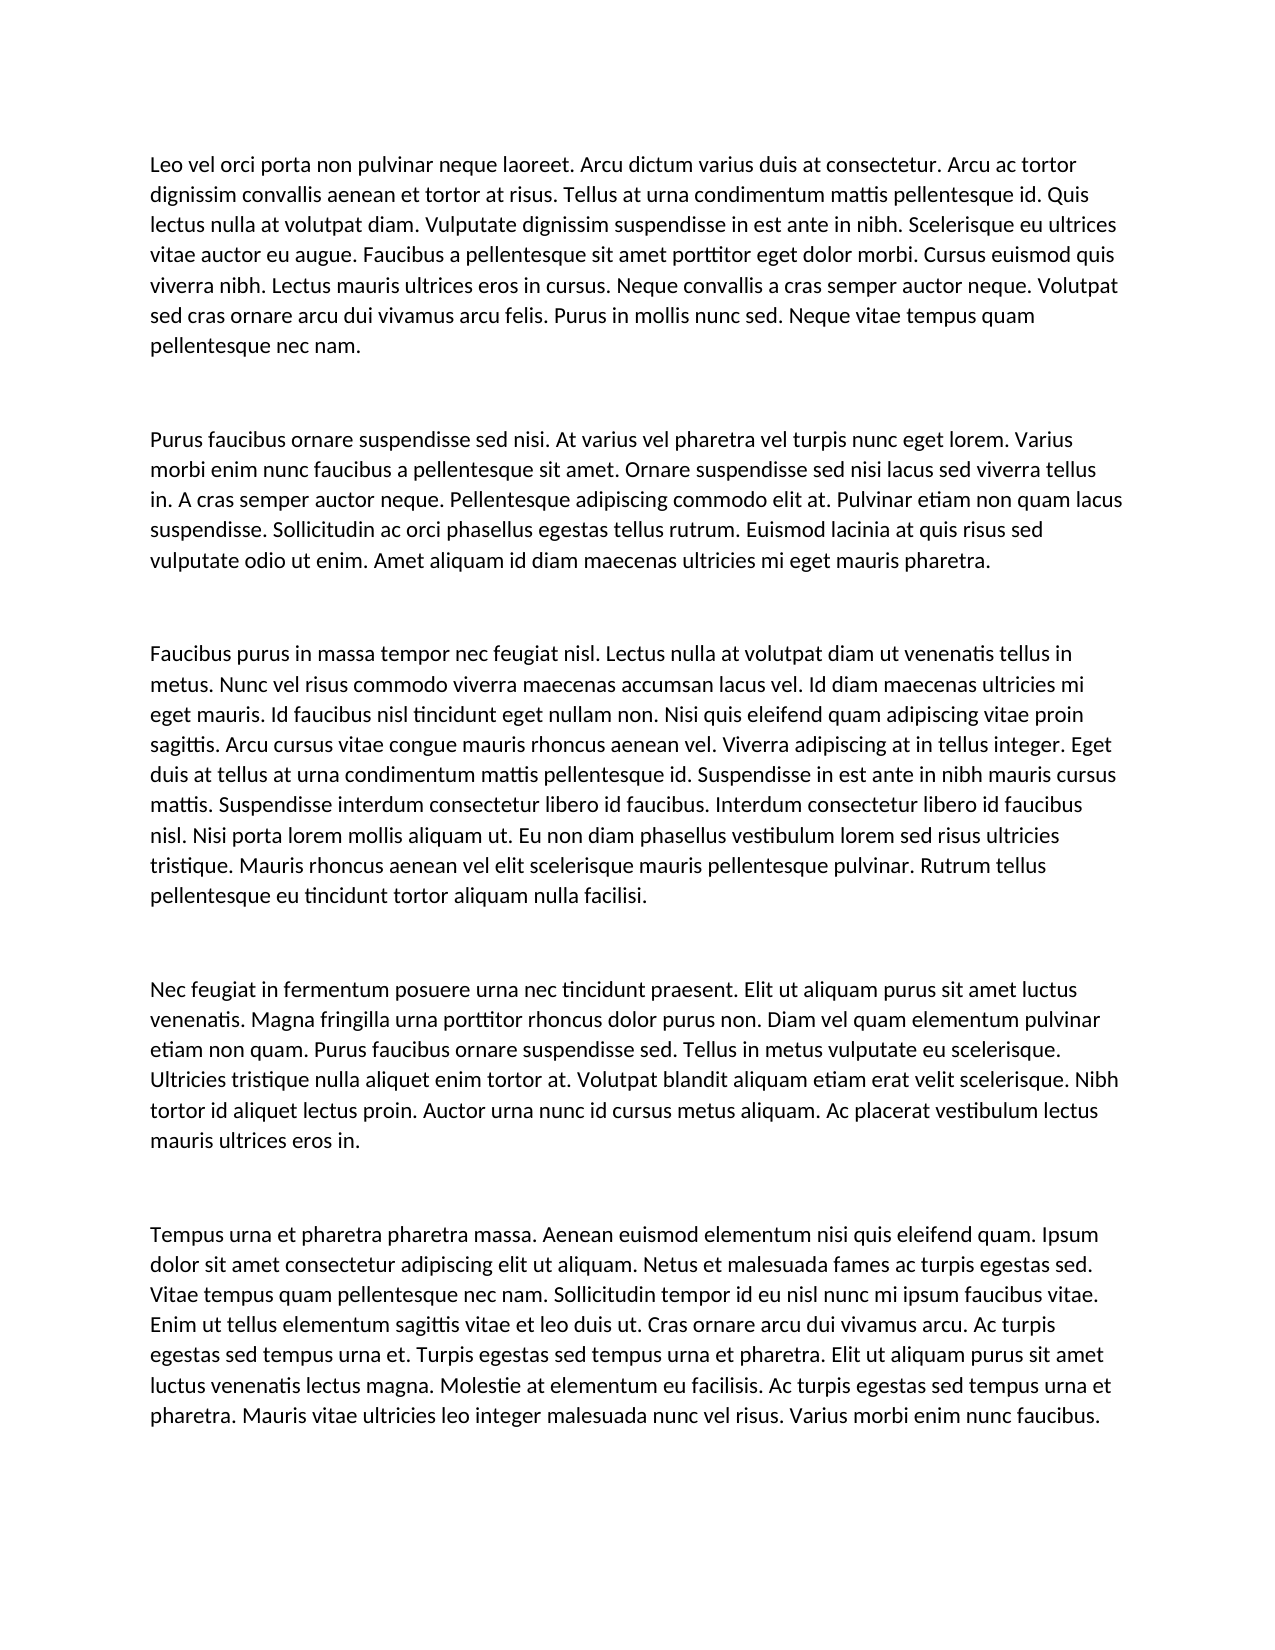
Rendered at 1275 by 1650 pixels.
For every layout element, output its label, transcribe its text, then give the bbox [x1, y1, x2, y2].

text Purus faucibus ornare suspendisse sed nisi. At varius vel pharetra vel turpis nunc eget lorem. Varius morbi enim nunc faucibus a pellentesque sit amet. Ornare suspendisse sed nisi lacus sed viverra tellus in. A cras semper auctor neque. Pellentesque adipiscing commodo elit at. Pulvinar etiam non quam lacus suspendisse. Sollicitudin ac orci phasellus egestas tellus rutrum. Euismod lacinia at quis risus sed vulputate odio ut enim. Amet aliquam id diam maecenas ultricies mi eget mauris pharetra. [150, 425, 1125, 574]
text Leo vel orci porta non pulvinar neque laoreet. Arcu dictum varius duis at consectetur. Arcu ac tortor dignissim convallis aenean et tortor at risus. Tellus at urna condimentum mattis pellentesque id. Quis lectus nulla at volutpat diam. Vulputate dignissim suspendisse in est ante in nibh. Scelerisque eu ultrices vitae auctor eu augue. Faucibus a pellentesque sit amet porttitor eget dolor morbi. Cursus euismod quis viverra nibh. Lectus mauris ultrices eros in cursus. Neque convallis a cras semper auctor neque. Volutpat sed cras ornare arcu dui vivamus arcu felis. Purus in mollis nunc sed. Neque vitae tempus quam pellentesque nec nam. [150, 150, 1125, 359]
text Tempus urna et pharetra pharetra massa. Aenean euismod elementum nisi quis eleifend quam. Ipsum dolor sit amet consectetur adipiscing elit ut aliquam. Netus et malesuada fames ac turpis egestas sed. Vitae tempus quam pellentesque nec nam. Sollicitudin tempor id eu nisl nunc mi ipsum faucibus vitae. Enim ut tellus elementum sagittis vitae et leo duis ut. Cras ornare arcu dui vivamus arcu. Ac turpis egestas sed tempus urna et. Turpis egestas sed tempus urna et pharetra. Elit ut aliquam purus sit amet luctus venenatis lectus magna. Molestie at elementum eu facilisis. Ac turpis egestas sed tempus urna et pharetra. Mauris vitae ultricies leo integer malesuada nunc vel risus. Varius morbi enim nunc faucibus. [150, 1220, 1125, 1429]
text Faucibus purus in massa tempor nec feugiat nisl. Lectus nulla at volutpat diam ut venenatis tellus in metus. Nunc vel risus commodo viverra maecenas accumsan lacus vel. Id diam maecenas ultricies mi eget mauris. Id faucibus nisl tincidunt eget nullam non. Nisi quis eleifend quam adipiscing vitae proin sagittis. Arcu cursus vitae congue mauris rhoncus aenean vel. Viverra adipiscing at in tellus integer. Eget duis at tellus at urna condimentum mattis pellentesque id. Suspendisse in est ante in nibh mauris cursus mattis. Suspendisse interdum consectetur libero id faucibus. Interdum consectetur libero id faucibus nisl. Nisi porta lorem mollis aliquam ut. Eu non diam phasellus vestibulum lorem sed risus ultricies tristique. Mauris rhoncus aenean vel elit scelerisque mauris pellentesque pulvinar. Rutrum tellus pellentesque eu tincidunt tortor aliquam nulla facilisi. [150, 639, 1125, 909]
text Nec feugiat in fermentum posuere urna nec tincidunt praesent. Elit ut aliquam purus sit amet luctus venenatis. Magna fringilla urna porttitor rhoncus dolor purus non. Diam vel quam elementum pulvinar etiam non quam. Purus faucibus ornare suspendisse sed. Tellus in metus vulputate eu scelerisque. Ultricies tristique nulla aliquet enim tortor at. Volutpat blandit aliquam etiam erat velit scelerisque. Nibh tortor id aliquet lectus proin. Auctor urna nunc id cursus metus aliquam. Ac placerat vestibulum lectus mauris ultrices eros in. [150, 975, 1125, 1154]
